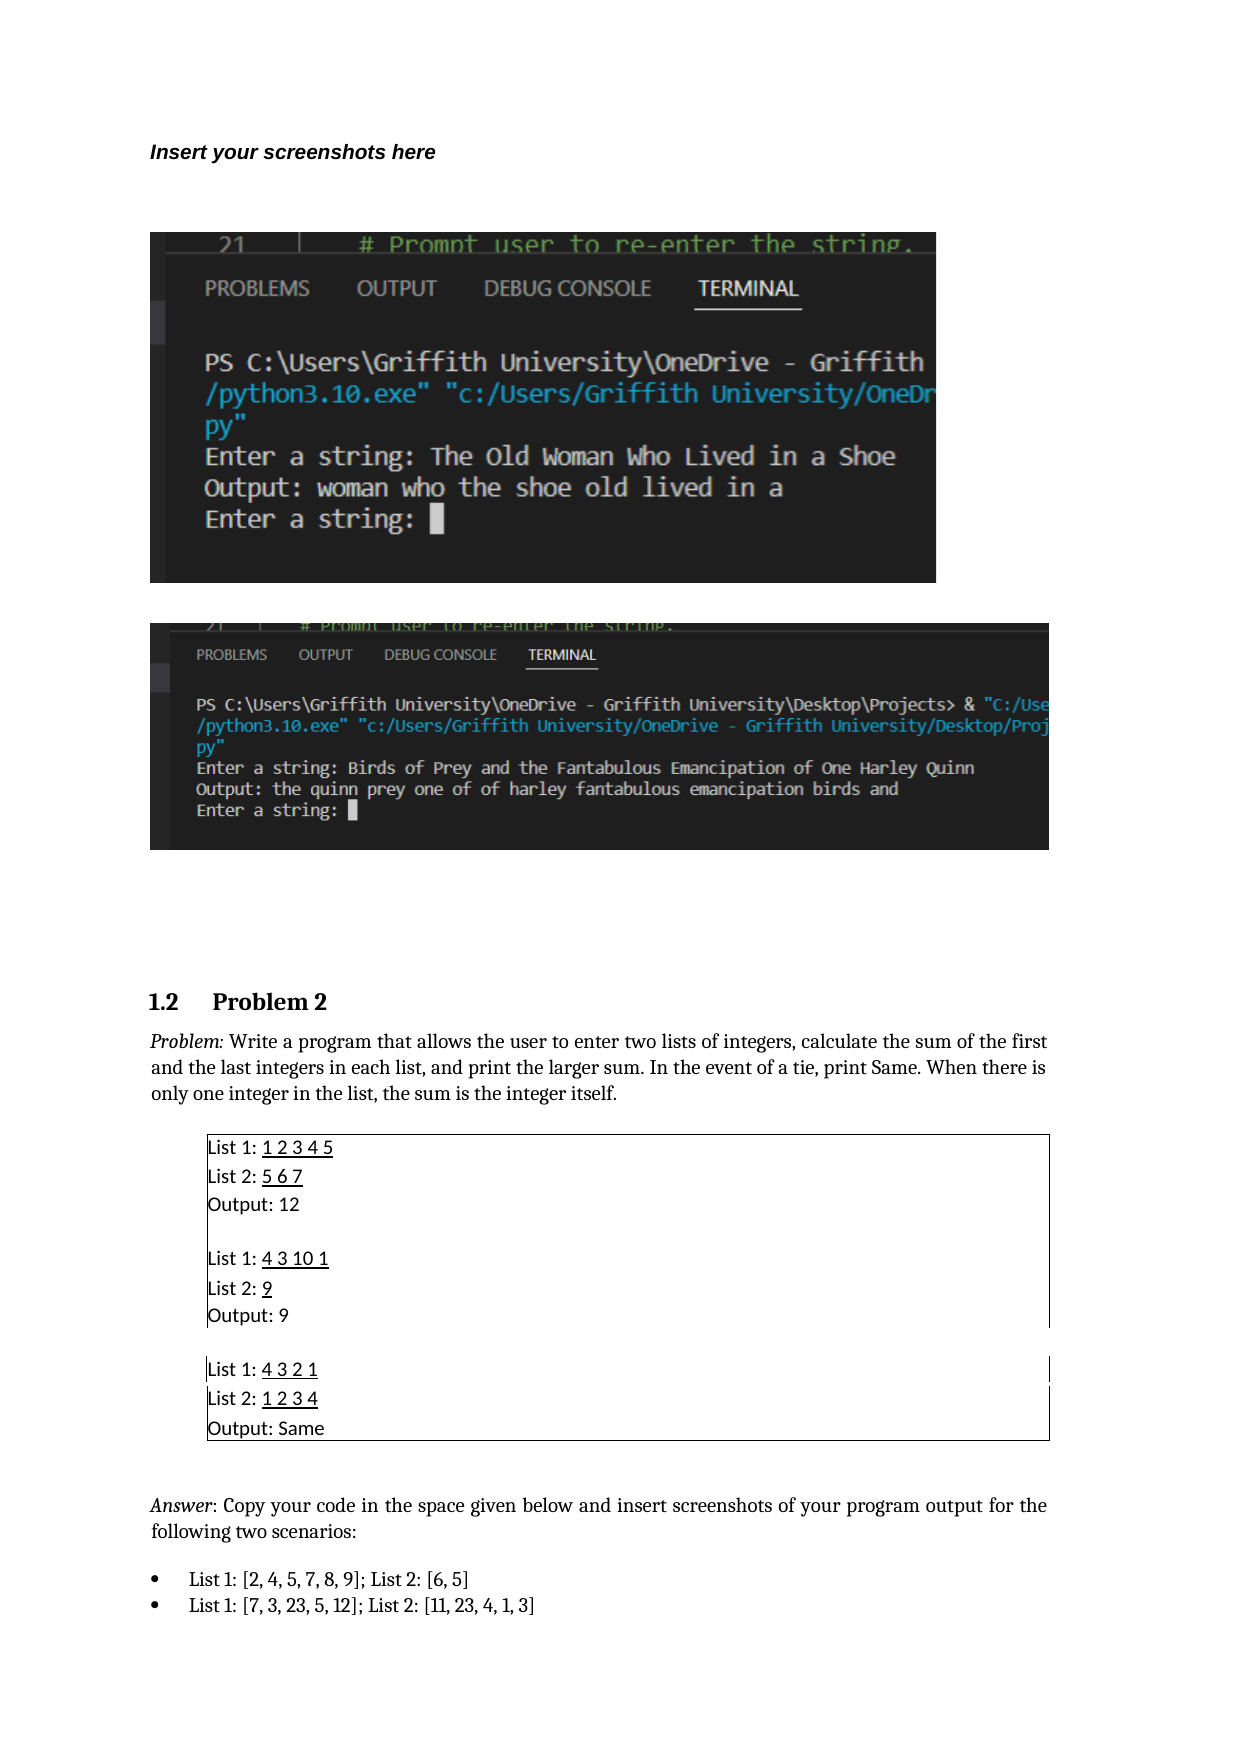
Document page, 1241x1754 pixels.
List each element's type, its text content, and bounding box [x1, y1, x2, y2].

text List 2: 1 2 3 4 [208, 1386, 1049, 1411]
subtitle Problem 2 [148, 988, 1049, 1017]
text List 2: 5 6 7 [208, 1163, 1049, 1189]
list List 1: [2, 4, 5, 7, 8, 9]; List 2: [6, 5] [151, 1568, 1049, 1592]
text List 1: 4 3 10 1 [208, 1245, 1049, 1271]
text List 1: 4 3 2 1 [207, 1356, 1049, 1382]
text List 2: 9 [208, 1274, 1049, 1300]
text Problem: Write a program that allows the user to enter two lists of integers, calculate the sum of the first and the last integers in each list, and print the larger sum. In the event of a tie, print Same. When there is only one integer in the list, the sum is the integer itself. [150, 1029, 1049, 1105]
text Output: 12 [208, 1191, 1049, 1217]
text Output: 9 [208, 1302, 1049, 1328]
list List 1: [7, 3, 23, 5, 12]; List 2: [11, 23, 4, 1, 3] [151, 1594, 1049, 1618]
text Insert your screenshots here [150, 140, 1049, 164]
picture [150, 623, 1049, 850]
text Answer: Copy your code in the space given below and insert screenshots of your program output for the following two scenarios: [150, 1493, 1049, 1543]
picture [150, 232, 937, 583]
text Output: Same [208, 1415, 1049, 1440]
text List 1: 1 2 3 4 5 [208, 1135, 1049, 1160]
